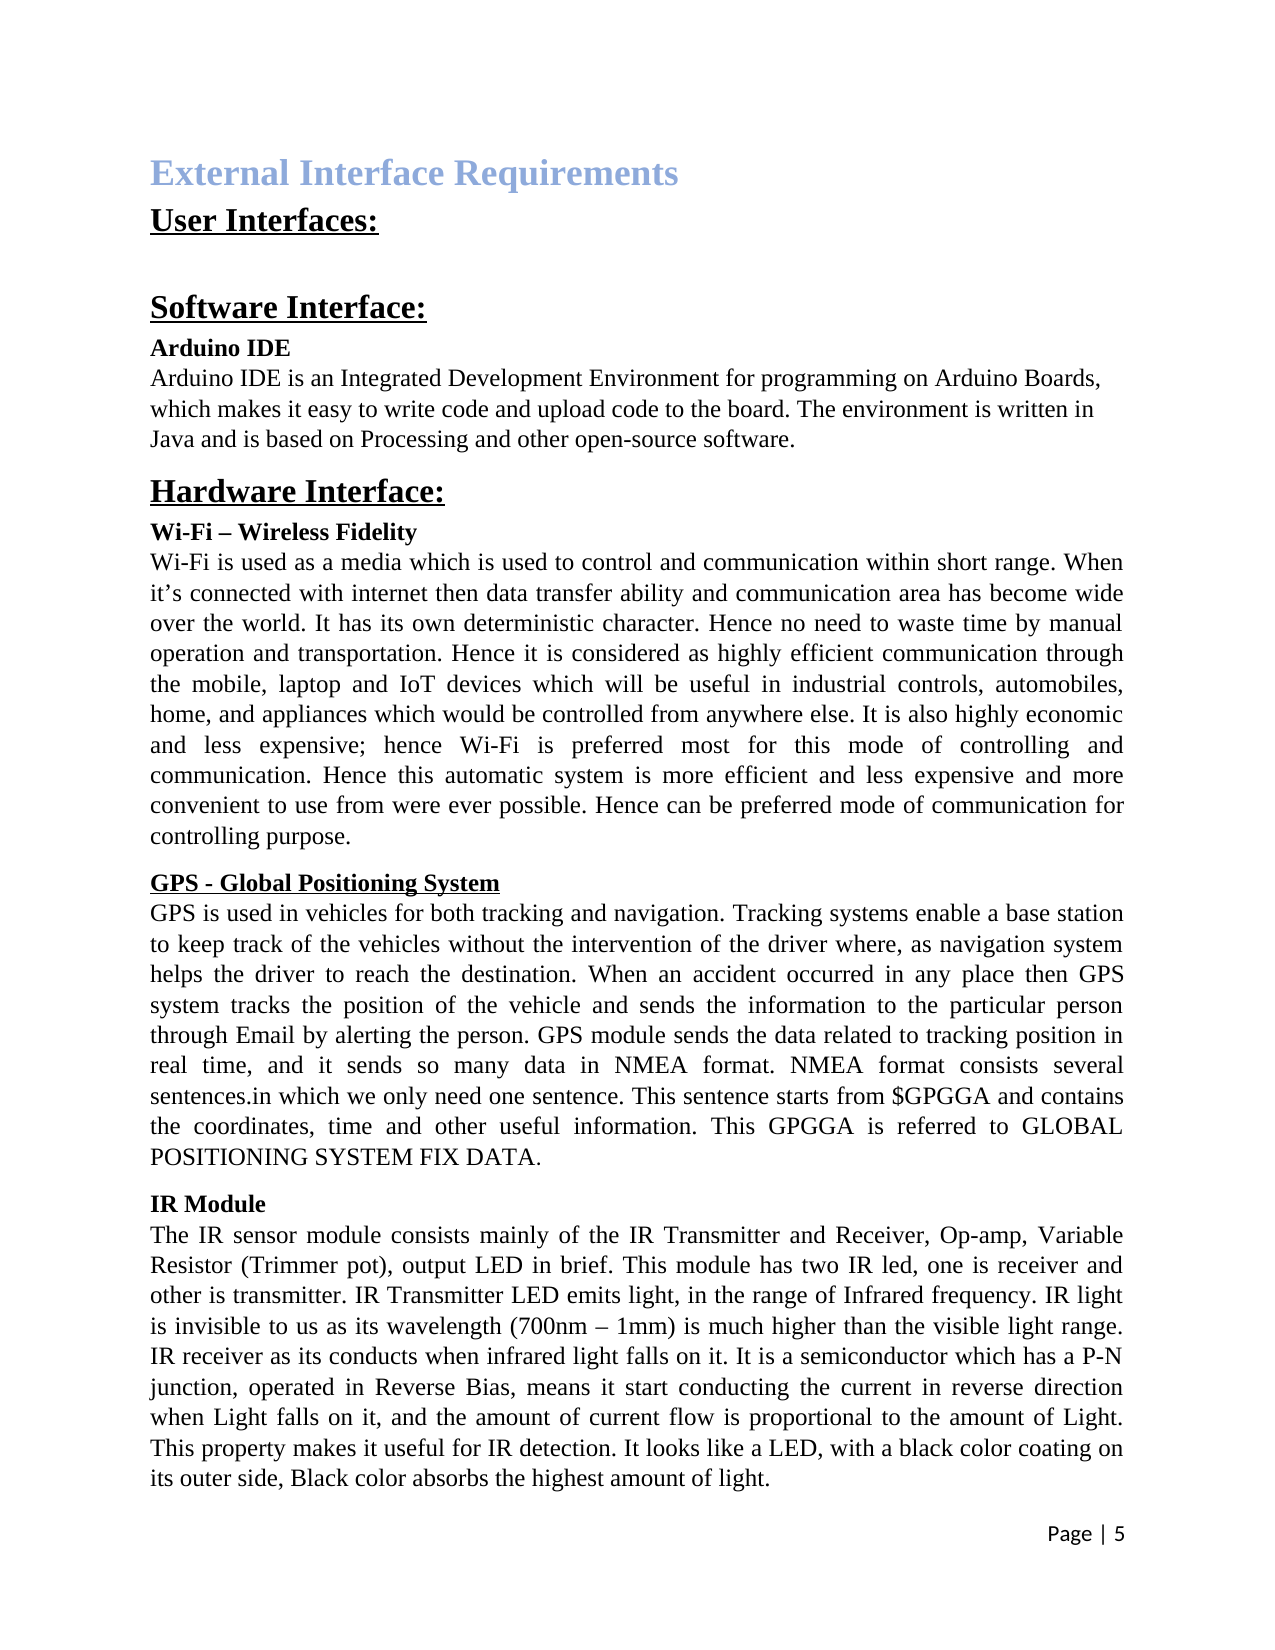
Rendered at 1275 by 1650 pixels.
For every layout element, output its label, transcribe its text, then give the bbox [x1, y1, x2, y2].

subtitle External Interface Requirements [150, 150, 1125, 193]
text Arduino IDE is an Integrated Development Environment for programming on Arduino Boards, which makes it easy to write code and upload code to the board. The environment is written in Java and is based on Processing and other open-source software. [150, 363, 1125, 453]
subtitle User Interfaces: [150, 200, 1125, 238]
subtitle GPS - Global Positioning System [150, 868, 1125, 897]
subtitle Wi-Fi – Wireless Fidelity [150, 517, 1125, 546]
text The IR sensor module consists mainly of the IR Transmitter and Receiver, Op-amp, Variable Resistor (Trimmer pot), output LED in brief. This module has two IR led, one is receiver and other is transmitter. IR Transmitter LED emits light, in the range of Infrared frequency. IR light is invisible to us as its wavelength (700nm – 1mm) is much higher than the visible light range. IR receiver as its conducts when infrared light falls on it. It is a semiconductor which has a P-N junction, operated in Reverse Bias, means it start conducting the current in reverse direction when Light falls on it, and the amount of current flow is proportional to the amount of Light. This property makes it useful for IR detection. It looks like a LED, with a black color coating on its outer side, Black color absorbs the highest amount of light. [150, 1220, 1125, 1492]
text Wi-Fi is used as a media which is used to control and communication within short range. When it’s connected with internet then data transfer ability and communication area has become wide over the world. It has its own deterministic character. Hence no need to waste time by manual operation and transportation. Hence it is considered as highly efficient communication through the mobile, laptop and IoT devices which will be useful in industrial controls, automobiles, home, and appliances which would be controlled from anywhere else. It is also highly economic and less expensive; hence Wi-Fi is preferred most for this mode of controlling and communication. Hence this automatic system is more efficient and less expensive and more convenient to use from were ever possible. Hence can be preferred mode of communication for controlling purpose. [150, 547, 1125, 850]
text GPS is used in vehicles for both tracking and navigation. Tracking systems enable a base station to keep track of the vehicles without the intervention of the driver where, as navigation system helps the driver to reach the destination. When an accident occurred in any place then GPS system tracks the position of the vehicle and sends the information to the particular person through Email by alerting the person. GPS module sends the data related to tracking position in real time, and it sends so many data in NMEA format. NMEA format consists several sentences.in which we only need one sentence. This sentence starts from $GPGGA and contains the coordinates, time and other useful information. This GPGGA is referred to GLOBAL POSITIONING SYSTEM FIX DATA. [150, 898, 1125, 1171]
subtitle IR Module [150, 1189, 1125, 1218]
subtitle Software Interface: [150, 287, 1125, 326]
subtitle Arduino IDE [150, 333, 1125, 362]
subtitle Hardware Interface: [150, 471, 1125, 510]
